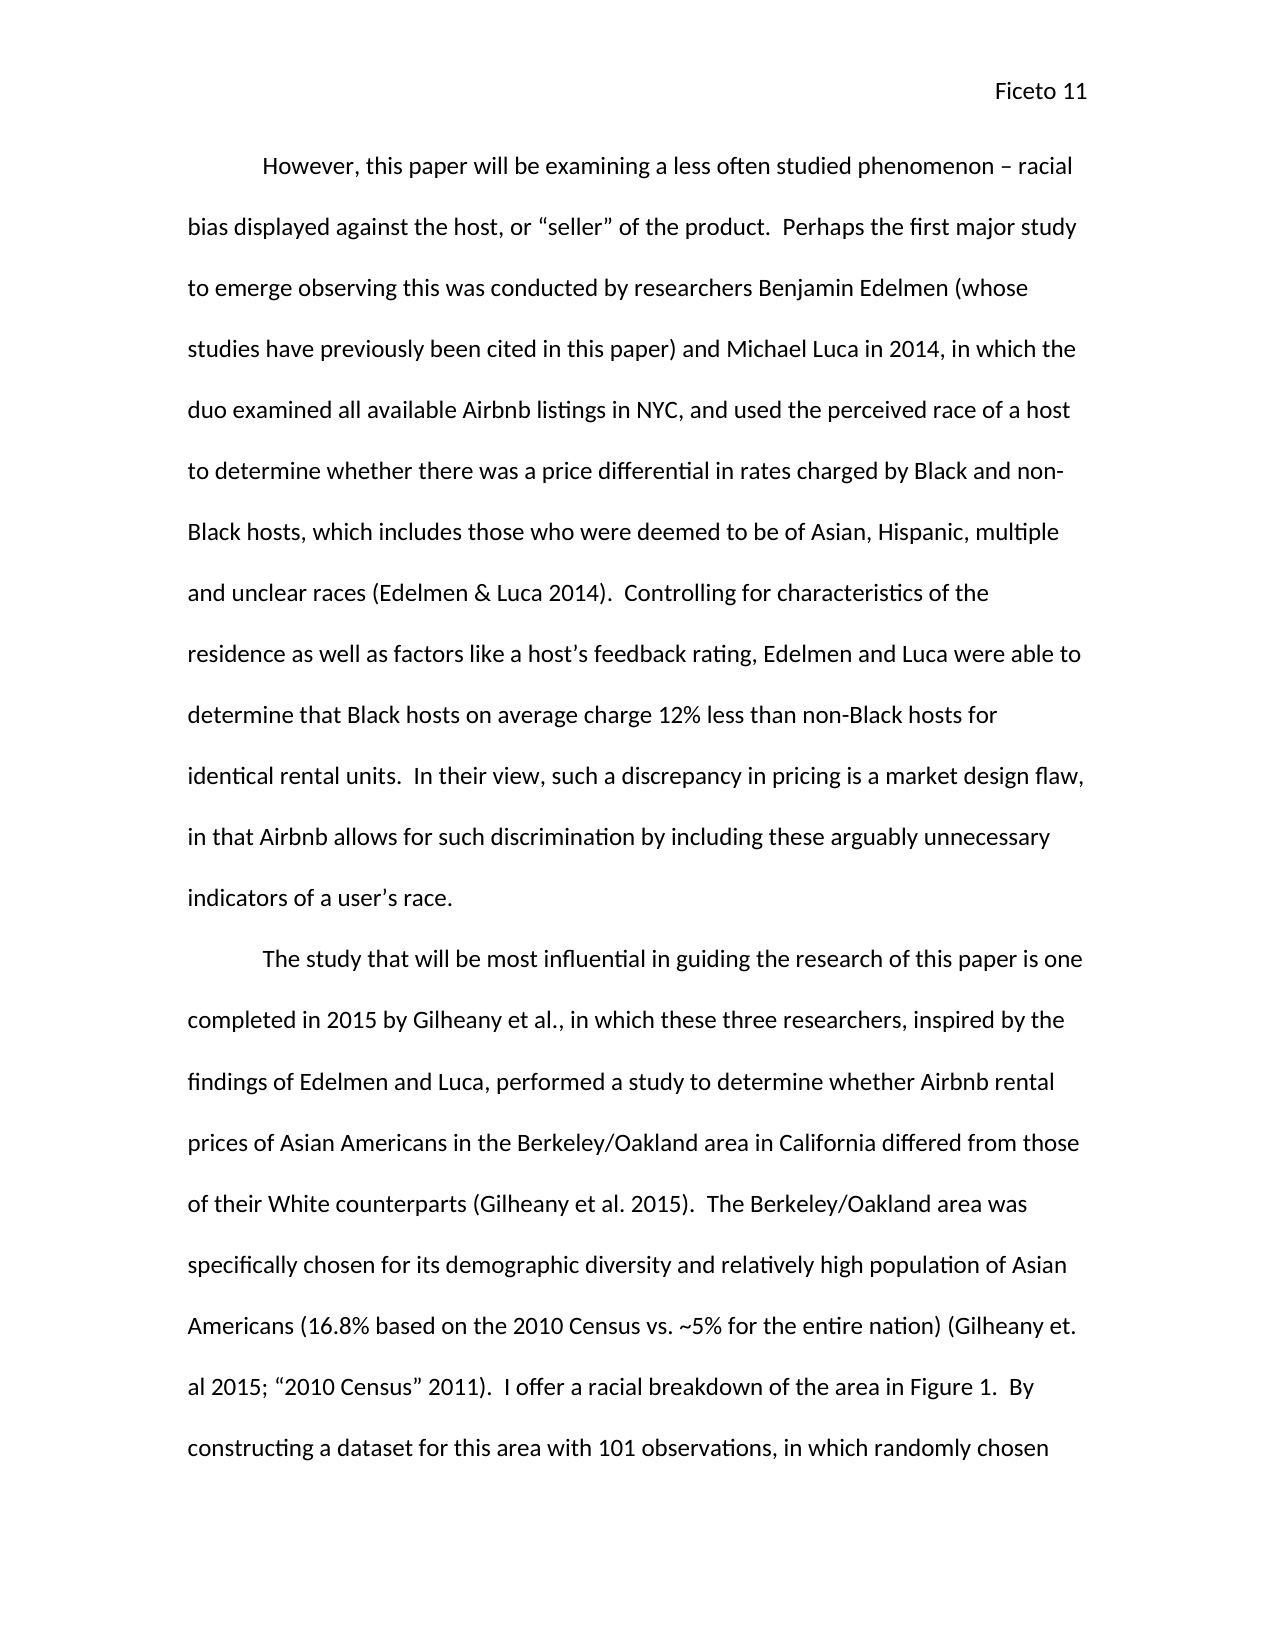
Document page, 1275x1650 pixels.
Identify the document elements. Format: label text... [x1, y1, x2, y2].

text However, this paper will be examining a less often studied phenomenon – racial bias displayed against the host, or “seller” of the product. Perhaps the first major study to emerge observing this was conducted by researchers Benjamin Edelmen (whose studies have previously been cited in this paper) and Michael Luca in 2014, in which the duo examined all available Airbnb listings in NYC, and used the perceived race of a host to determine whether there was a price differential in rates charged by Black and non-Black hosts, which includes those who were deemed to be of Asian, Hispanic, multiple and unclear races (Edelmen & Luca 2014). Controlling for characteristics of the residence as well as factors like a host’s feedback rating, Edelmen and Luca were able to determine that Black hosts on average charge 12% less than non-Black hosts for identical rental units. In their view, such a discrepancy in pricing is a market design flaw, in that Airbnb allows for such discrimination by including these arguably unnecessary indicators of a user’s race. [187, 150, 1087, 913]
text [187, 943, 1087, 1462]
